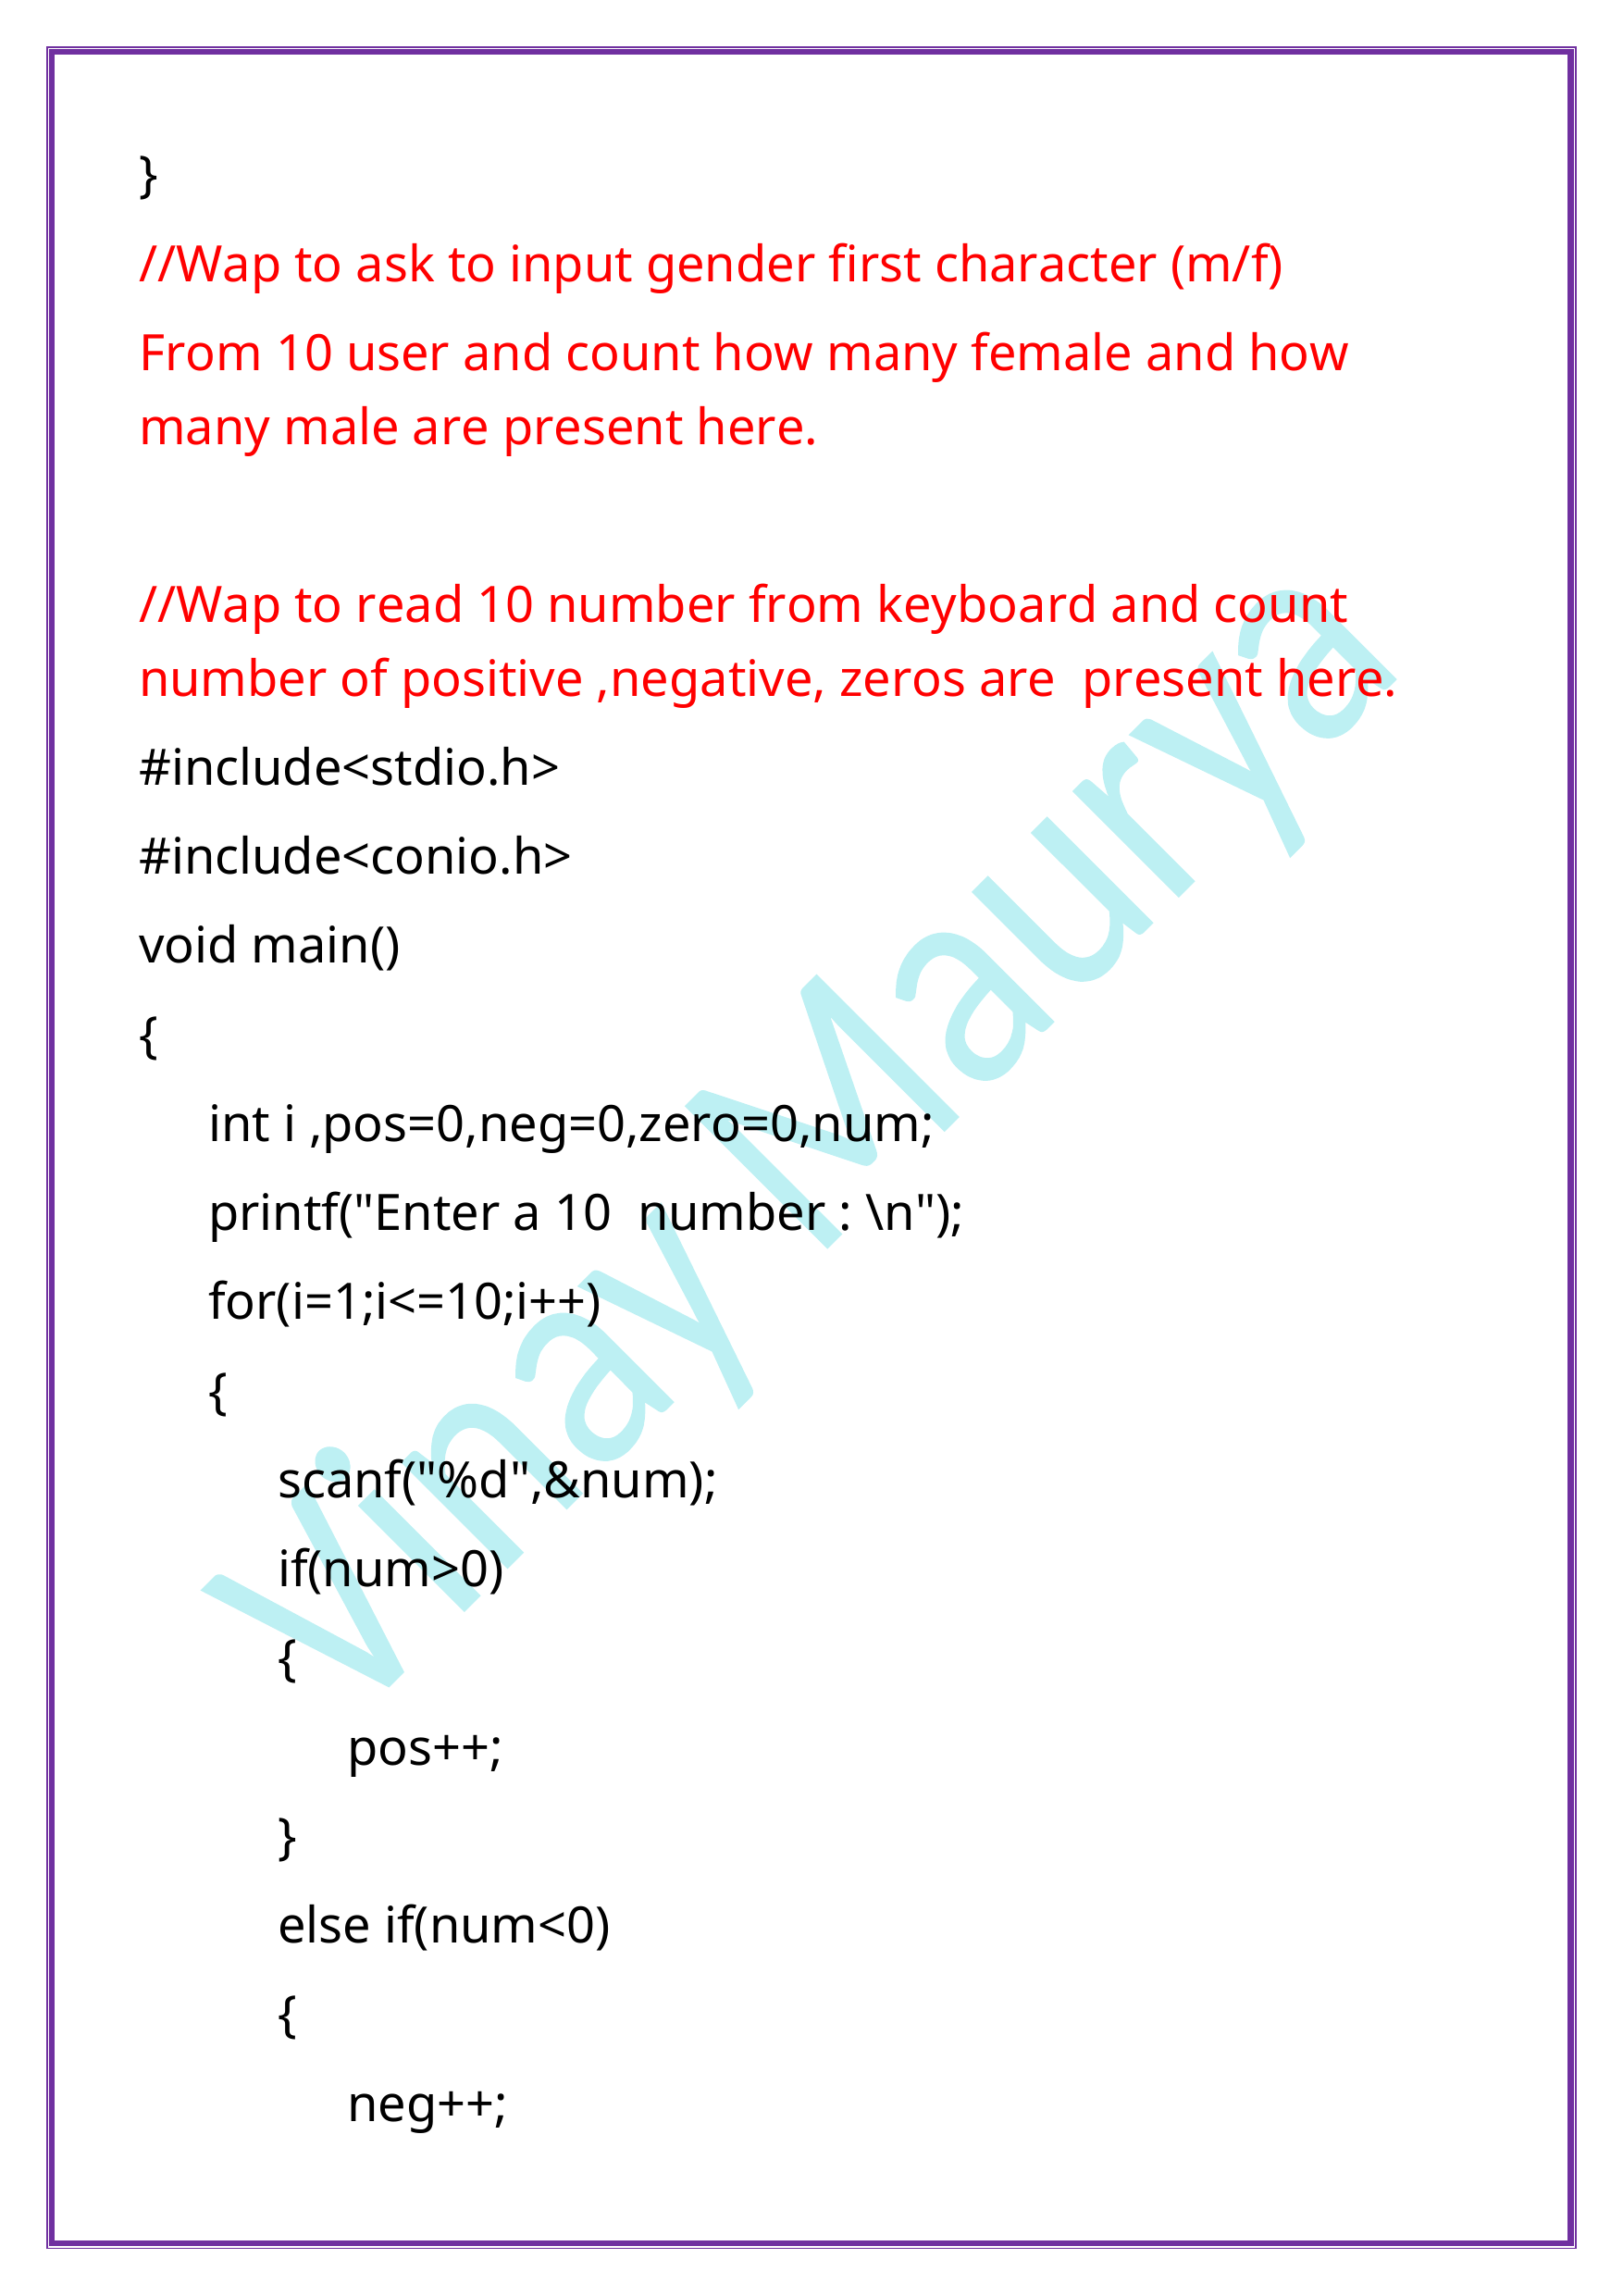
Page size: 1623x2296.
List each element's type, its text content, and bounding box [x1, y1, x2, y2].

text printf("Enter a 10 number : \n"); [139, 1177, 1484, 1245]
text void main() [139, 910, 1484, 978]
text From 10 user and count how many female and how many male are present here. [139, 316, 1484, 459]
text //Wap to read 10 number from keyboard and count number of positive ,negative, zeros are present here. [139, 568, 1484, 711]
text if(num>0) [139, 1533, 1484, 1601]
text //Wap to ask to input gender first character (m/f) [139, 228, 1484, 296]
text { [139, 1355, 1484, 1423]
text int i ,pos=0,neg=0,zero=0,num; [139, 1087, 1484, 1156]
text pos++; [139, 1711, 1484, 1780]
text } [139, 1800, 1484, 1868]
text { [139, 999, 1484, 1067]
text #include<stdio.h> [139, 731, 1484, 800]
text #include<conio.h> [139, 821, 1484, 888]
text for(i=1;i<=10;i++) [139, 1266, 1484, 1334]
text scanf("%d",&num); [139, 1444, 1484, 1512]
text { [139, 1622, 1484, 1691]
text neg++; [139, 2067, 1484, 2136]
text } [139, 139, 1484, 207]
text { [139, 1979, 1484, 2047]
text else if(num<0) [139, 1890, 1484, 1957]
